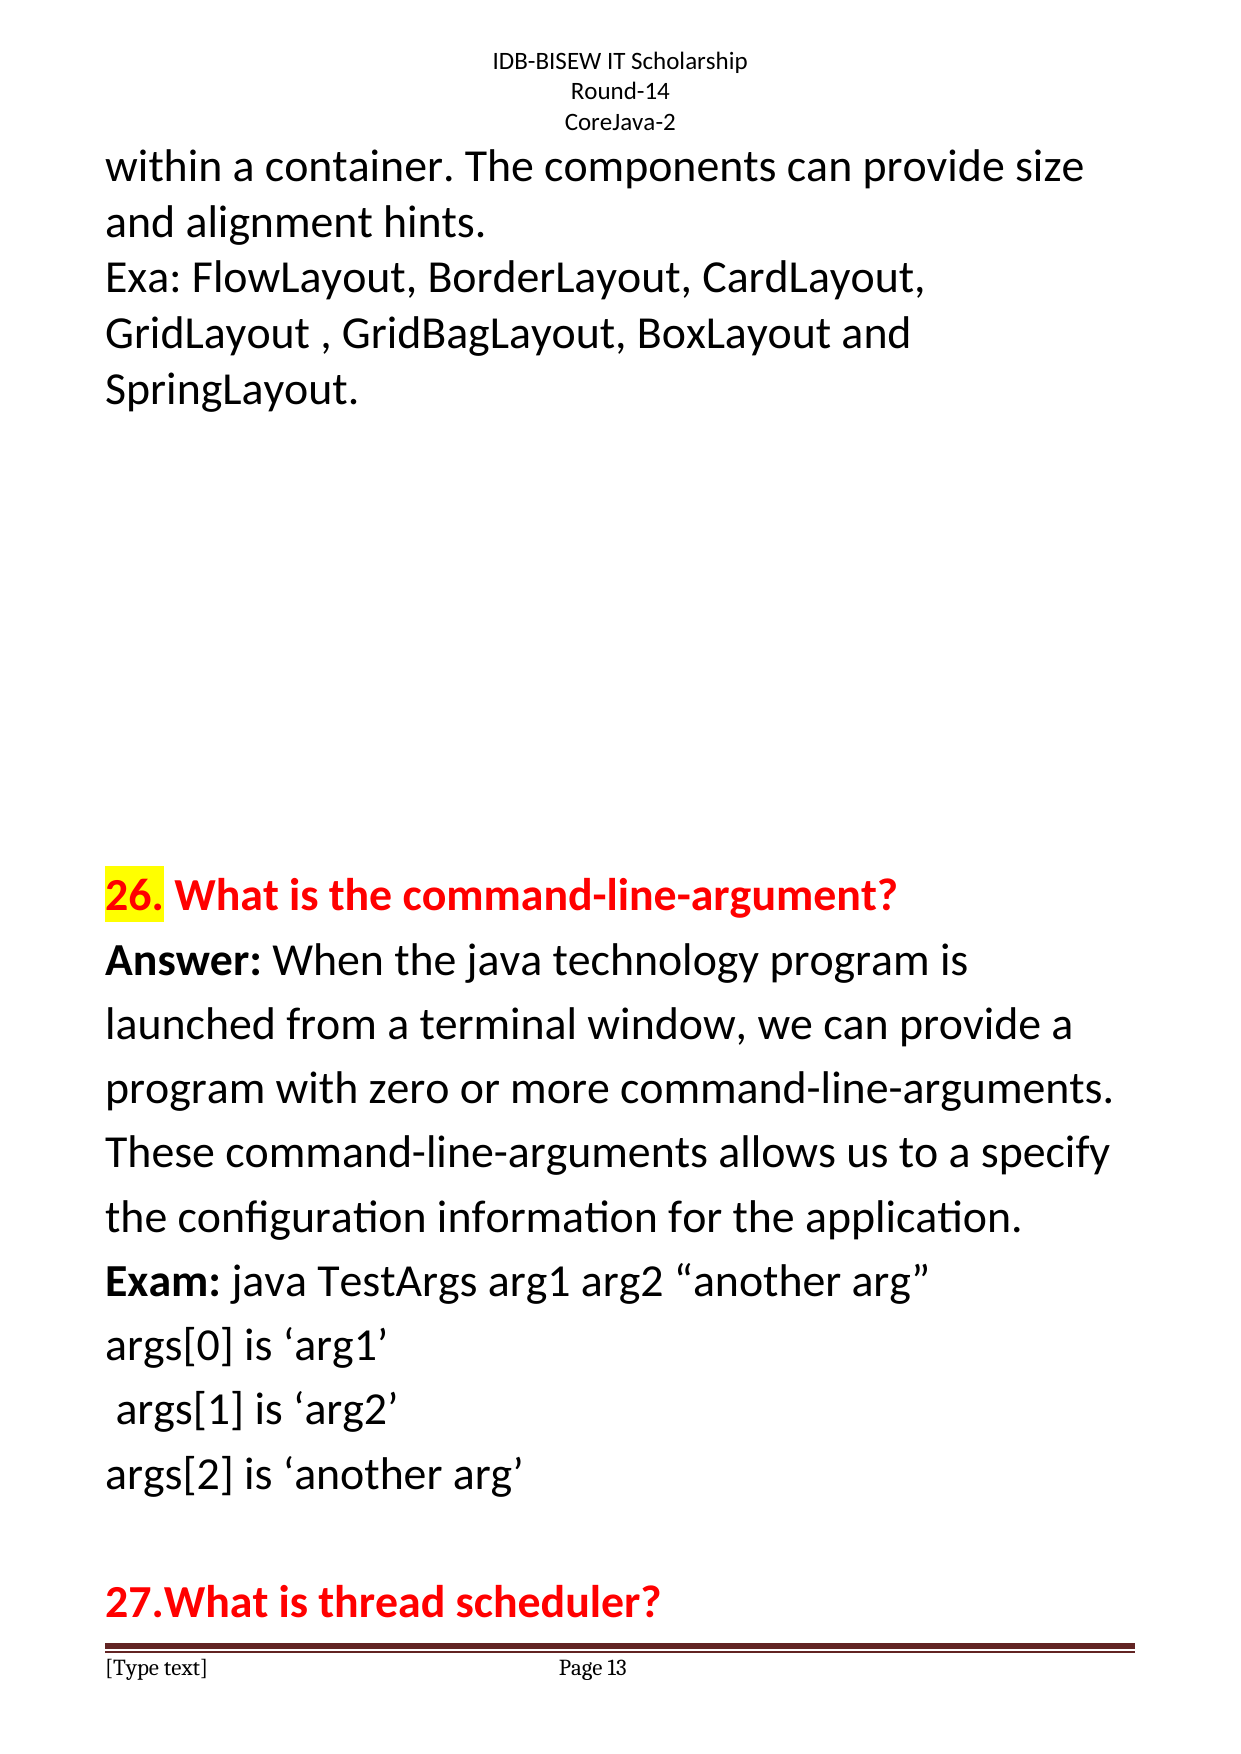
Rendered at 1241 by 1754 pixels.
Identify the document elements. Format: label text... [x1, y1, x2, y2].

text 27.What is thread scheduler? [105, 1573, 1135, 1629]
text Answer: When the java technology program is launched from a terminal window, we can provide a program with zero or more command-line-arguments. These command-line-arguments allows us to a specify the configuration information for the application. [105, 930, 1135, 1243]
text args[2] is ‘another arg’ [105, 1444, 1135, 1501]
text args[0] is ‘arg1’ [105, 1316, 1135, 1372]
text Exam: java TestArgs arg1 arg2 “another arg” [105, 1252, 1135, 1308]
text args[1] is ‘arg2’ [105, 1380, 1135, 1436]
text 26. What is the command-line-argument? [164, 866, 1135, 922]
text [105, 137, 1135, 248]
text Exa: FlowLayout, BorderLayout, CardLayout, GridLayout , GridBagLayout, BoxLayout and SpringLayout. [105, 248, 1135, 416]
